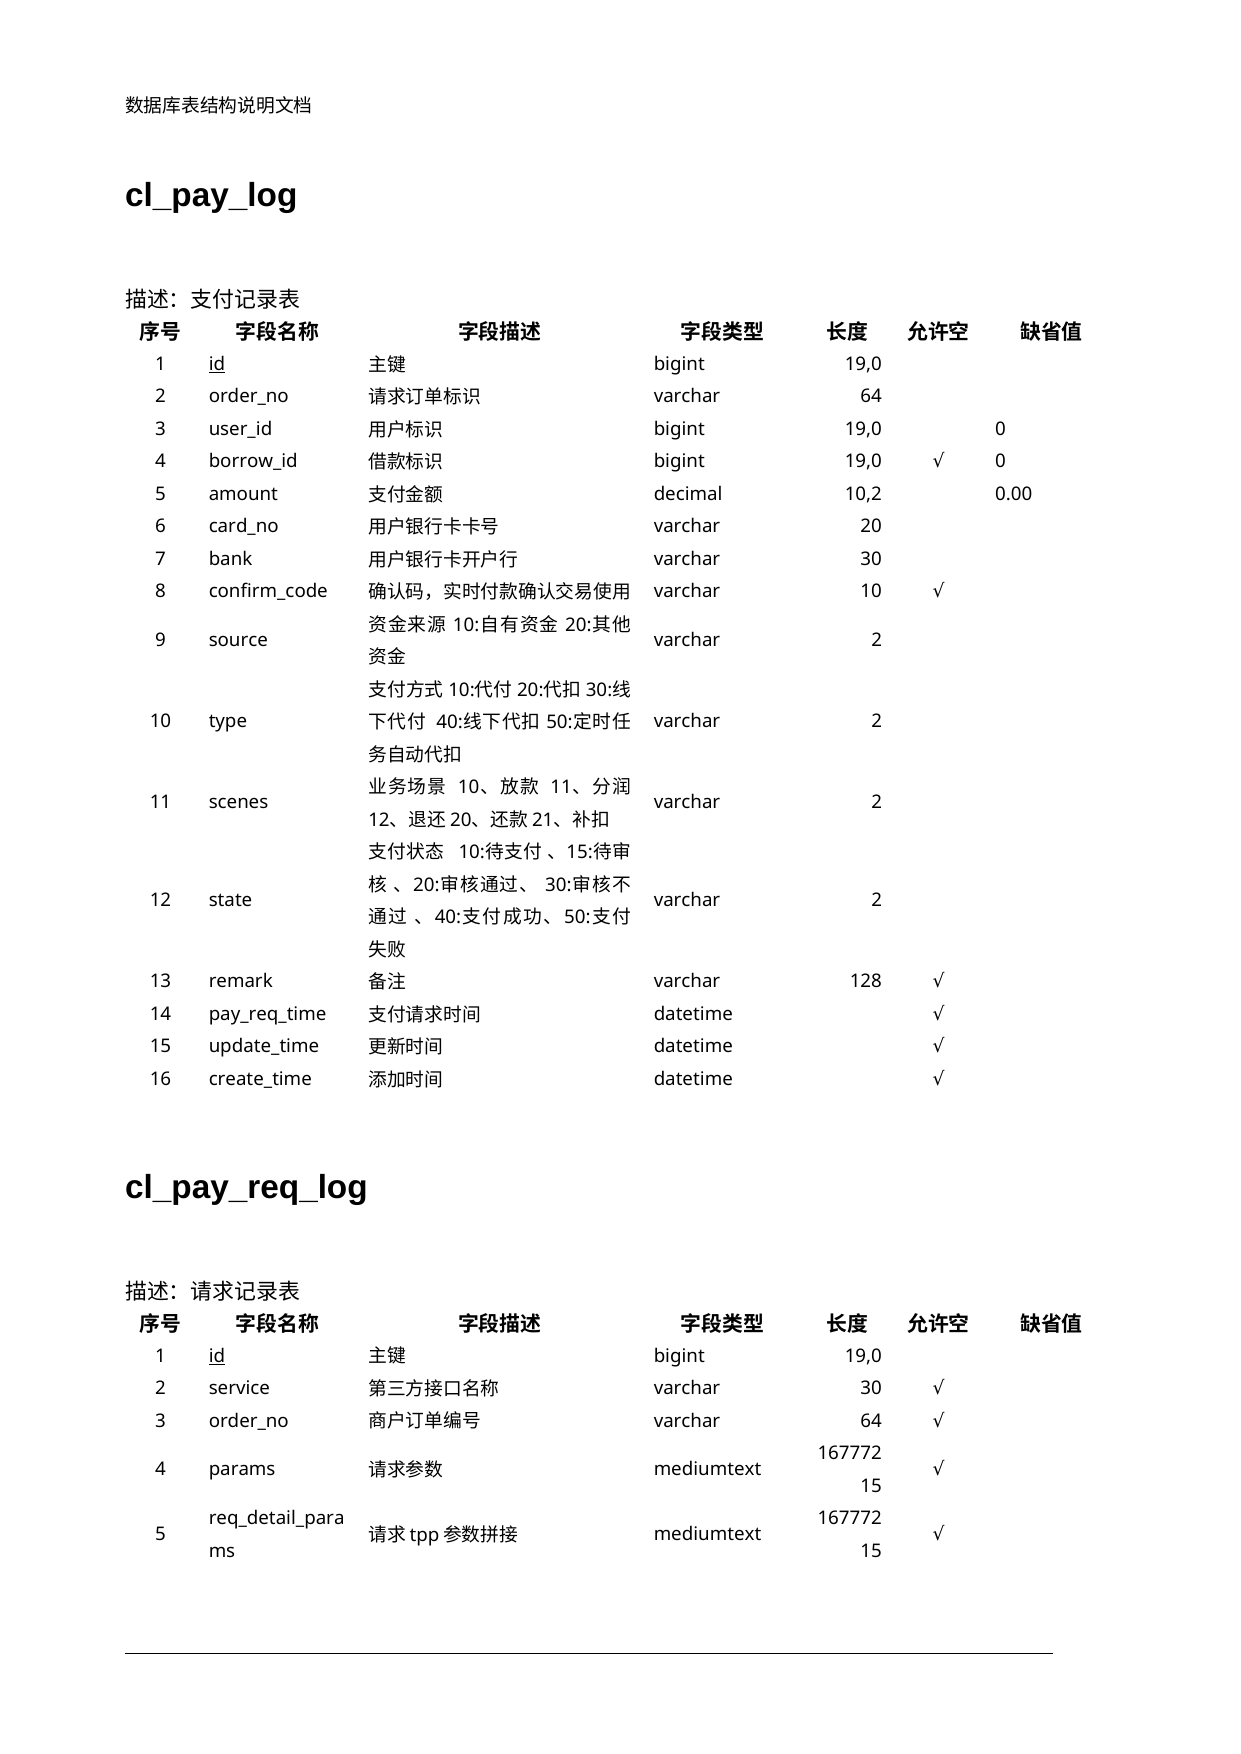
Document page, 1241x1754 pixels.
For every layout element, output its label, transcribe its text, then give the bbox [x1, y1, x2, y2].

subtitle cl_pay_req_log [125, 1154, 1053, 1219]
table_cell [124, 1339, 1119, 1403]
subtitle cl_pay_log [125, 162, 1053, 227]
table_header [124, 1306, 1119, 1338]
text 描述：请求记录表 [125, 1273, 1053, 1306]
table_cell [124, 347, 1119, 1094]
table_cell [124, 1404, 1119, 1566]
text 描述：支付记录表 [125, 282, 1053, 314]
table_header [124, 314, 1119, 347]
